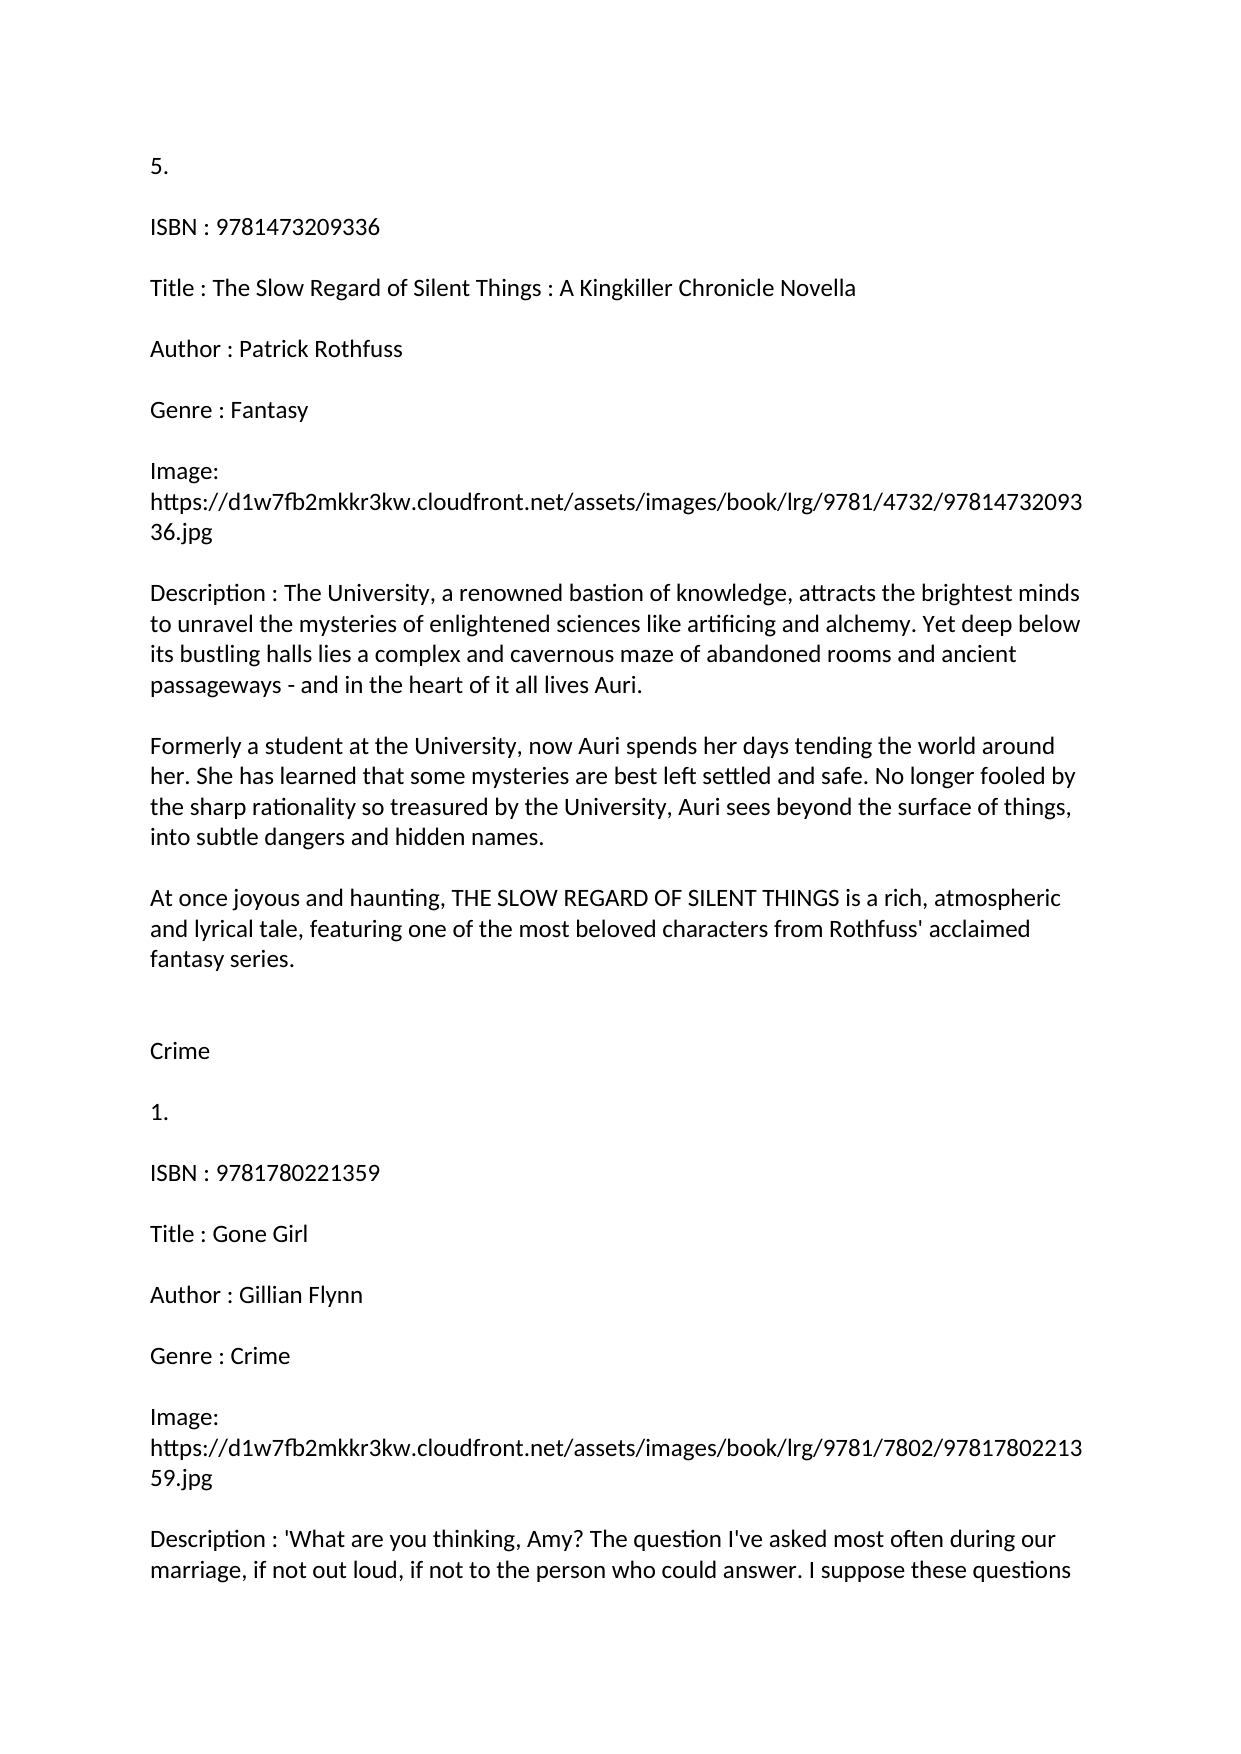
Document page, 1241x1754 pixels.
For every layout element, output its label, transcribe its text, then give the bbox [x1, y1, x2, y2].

text 5. [150, 150, 1090, 181]
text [150, 1523, 1090, 1584]
text Formerly a student at the University, now Auri spends her days tending the world around her. She has learned that some mysteries are best left settled and safe. No longer fooled by the sharp rationality so treasured by the University, Auri sees beyond the surface of things, into subtle dangers and hidden names. [150, 730, 1090, 852]
text Image: https://d1w7fb2mkkr3kw.cloudfront.net/assets/images/book/lrg/9781/7802/9781780221359.jpg [150, 1401, 1090, 1523]
text Title : The Slow Regard of Silent Things : A Kingkiller Chronicle Novella [150, 272, 1090, 333]
text Genre : Fantasy [150, 394, 1090, 455]
text Genre : Crime [150, 1340, 1090, 1401]
text ISBN : 9781473209336 [150, 211, 1090, 272]
text ISBN : 9781780221359 [150, 1157, 1090, 1218]
text Title : Gone Girl [150, 1218, 1090, 1279]
text Author : Patrick Rothfuss [150, 333, 1090, 394]
text Crime 1. [150, 1035, 1090, 1127]
text Description : The University, a renowned bastion of knowledge, attracts the brightest minds to unravel the mysteries of enlightened sciences like artificing and alchemy. Yet deep below its bustling halls lies a complex and cavernous maze of abandoned rooms and ancient passageways - and in the heart of it all lives Auri. [150, 577, 1090, 699]
text Author : Gillian Flynn [150, 1279, 1090, 1340]
text At once joyous and haunting, THE SLOW REGARD OF SILENT THINGS is a rich, atmospheric and lyrical tale, featuring one of the most beloved characters from Rothfuss' acclaimed fantasy series. [150, 882, 1090, 974]
text Image: https://d1w7fb2mkkr3kw.cloudfront.net/assets/images/book/lrg/9781/4732/9781473209336.jpg [150, 455, 1090, 577]
